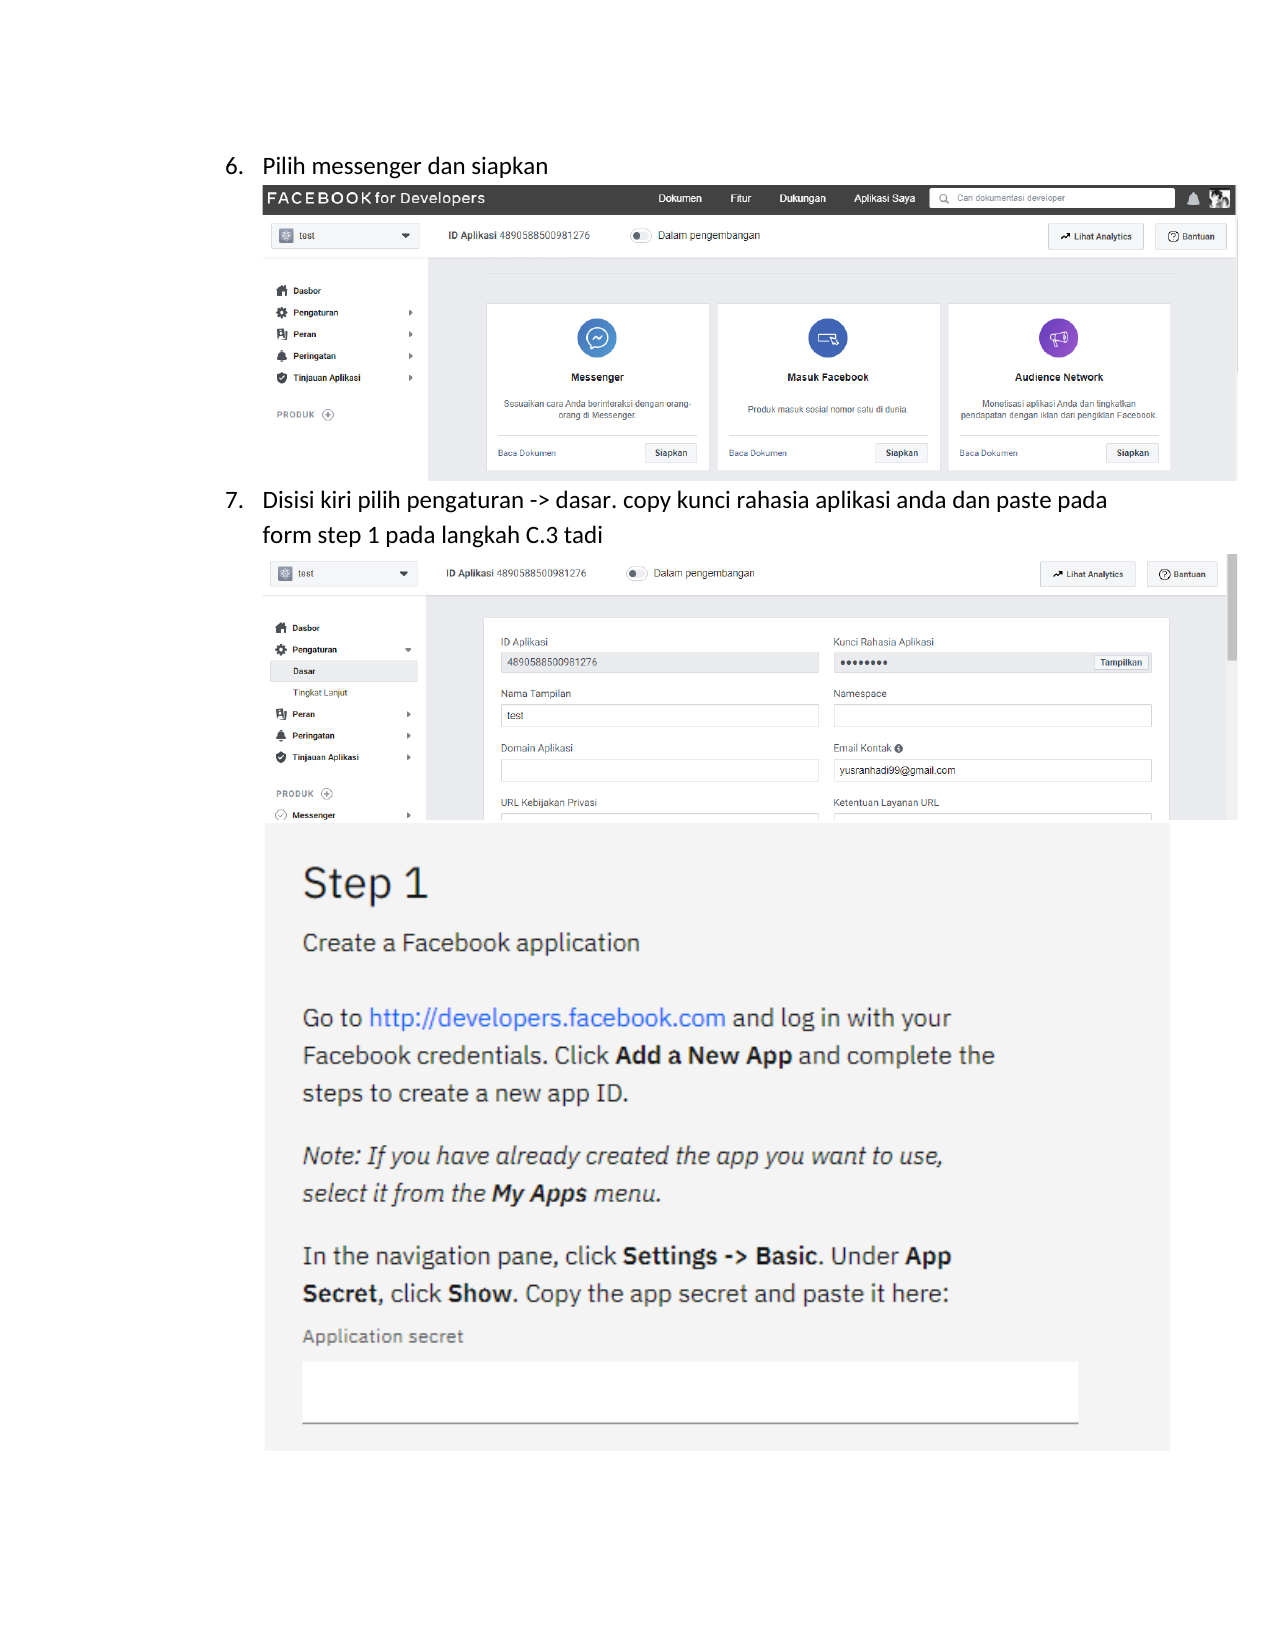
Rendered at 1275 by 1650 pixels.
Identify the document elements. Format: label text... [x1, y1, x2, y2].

picture [262, 185, 1238, 481]
list Disisi kiri pilih pengaturan -> dasar. copy kunci rahasia aplikasi anda dan paste pada form step 1 pada langkah C.3 tadi [225, 484, 1125, 550]
picture [262, 823, 1171, 1451]
list Pilih messenger dan siapkan [225, 150, 1125, 181]
picture [262, 554, 1238, 820]
